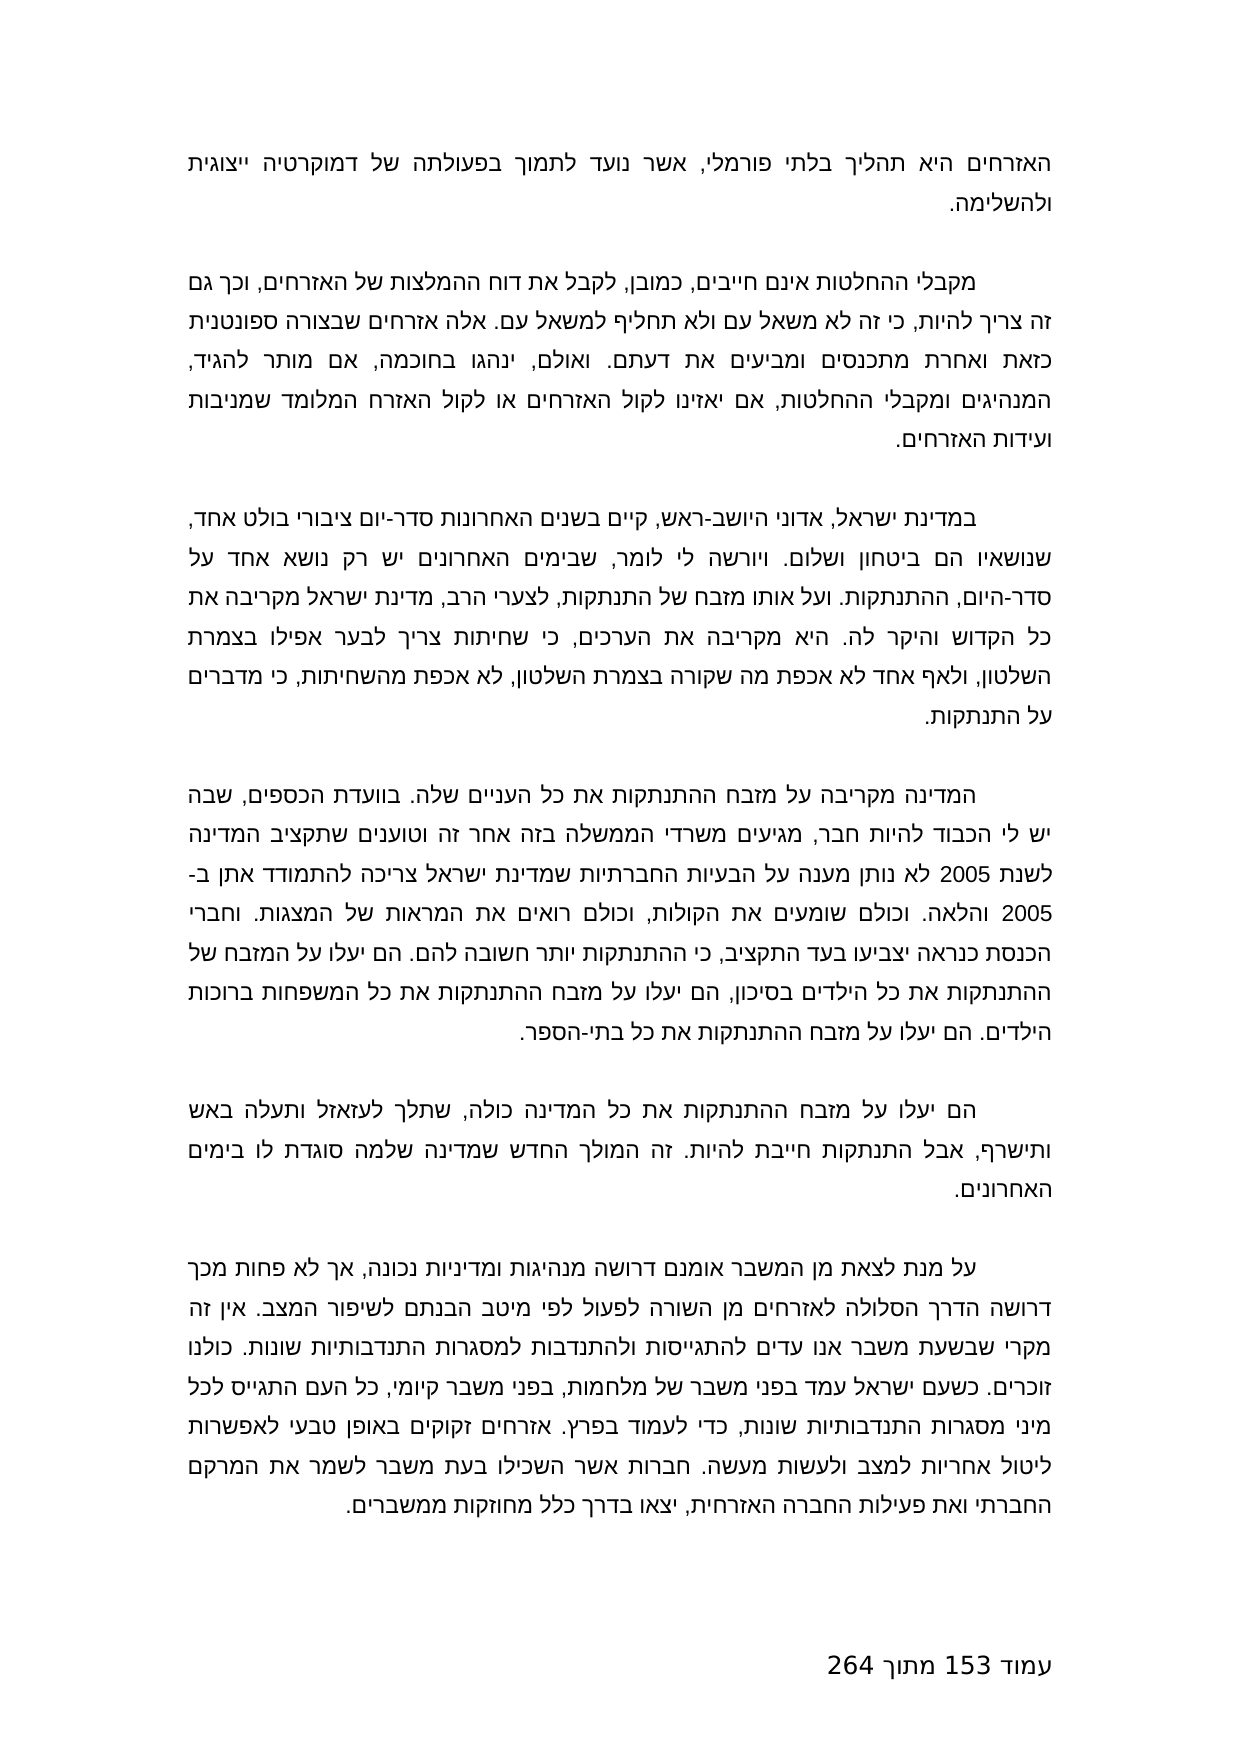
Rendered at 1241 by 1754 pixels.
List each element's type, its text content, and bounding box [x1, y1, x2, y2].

text הם יעלו על מזבח ההתנתקות את כל המדינה כולה, שתלך לעזאזל ותעלה באש ותישרף, אבל התנתקות חייבת להיות. זה המולך החדש שמדינה שלמה סוגדת לו בימים האחרונים. [187, 1097, 1053, 1203]
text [187, 150, 1053, 216]
text המדינה מקריבה על מזבח ההתנתקות את כל העניים שלה. בוועדת הכספים, שבה יש לי הכבוד להיות חבר, מגיעים משרדי הממשלה בזה אחר זה וטוענים שתקציב המדינה לשנת 2005 לא נותן מענה על הבעיות החברתיות שמדינת ישראל צריכה להתמודד אתן ב-2005 והלאה. וכולם שומעים את הקולות, וכולם רואים את המראות של המצגות. וחברי הכנסת כנראה יצביעו בעד התקציב, כי ההתנתקות יותר חשובה להם. הם יעלו על המזבח של ההתנתקות את כל הילדים בסיכון, הם יעלו על מזבח ההתנתקות את כל המשפחות ברוכות הילדים. הם יעלו על מזבח ההתנתקות את כל בתי-הספר. [187, 782, 1053, 1045]
text על מנת לצאת מן המשבר אומנם דרושה מנהיגות ומדיניות נכונה, אך לא פחות מכך דרושה הדרך הסלולה לאזרחים מן השורה לפעול לפי מיטב הבנתם לשיפור המצב. אין זה מקרי שבשעת משבר אנו עדים להתגייסות ולהתנדבות למסגרות התנדבותיות שונות. כולנו זוכרים. כשעם ישראל עמד בפני משבר של מלחמות, בפני משבר קיומי, כל העם התגייס לכל מיני מסגרות התנדבותיות שונות, כדי לעמוד בפרץ. אזרחים זקוקים באופן טבעי לאפשרות ליטול אחריות למצב ולעשות מעשה. חברות אשר השכילו בעת משבר לשמר את המרקם החברתי ואת פעילות החברה האזרחית, יצאו בדרך כלל מחוזקות ממשברים. [187, 1255, 1053, 1519]
text במדינת ישראל, אדוני היושב-ראש, קיים בשנים האחרונות סדר-יום ציבורי בולט אחד, שנושאיו הם ביטחון ושלום. ויורשה לי לומר, שבימים האחרונים יש רק נושא אחד על סדר-היום, ההתנתקות. ועל אותו מזבח של התנתקות, לצערי הרב, מדינת ישראל מקריבה את כל הקדוש והיקר לה. היא מקריבה את הערכים, כי שחיתות צריך לבער אפילו בצמרת השלטון, ולאף אחד לא אכפת מה שקורה בצמרת השלטון, לא אכפת מהשחיתות, כי מדברים על התנתקות. [187, 505, 1053, 729]
text מקבלי ההחלטות אינם חייבים, כמובן, לקבל את דוח ההמלצות של האזרחים, וכך גם זה צריך להיות, כי זה לא משאל עם ולא תחליף למשאל עם. אלה אזרחים שבצורה ספונטנית כזאת ואחרת מתכנסים ומביעים את דעתם. ואולם, ינהגו בחוכמה, אם מותר להגיד, המנהיגים ומקבלי ההחלטות, אם יאזינו לקול האזרחים או לקול האזרח המלומד שמניבות ועידות האזרחים. [187, 268, 1053, 453]
